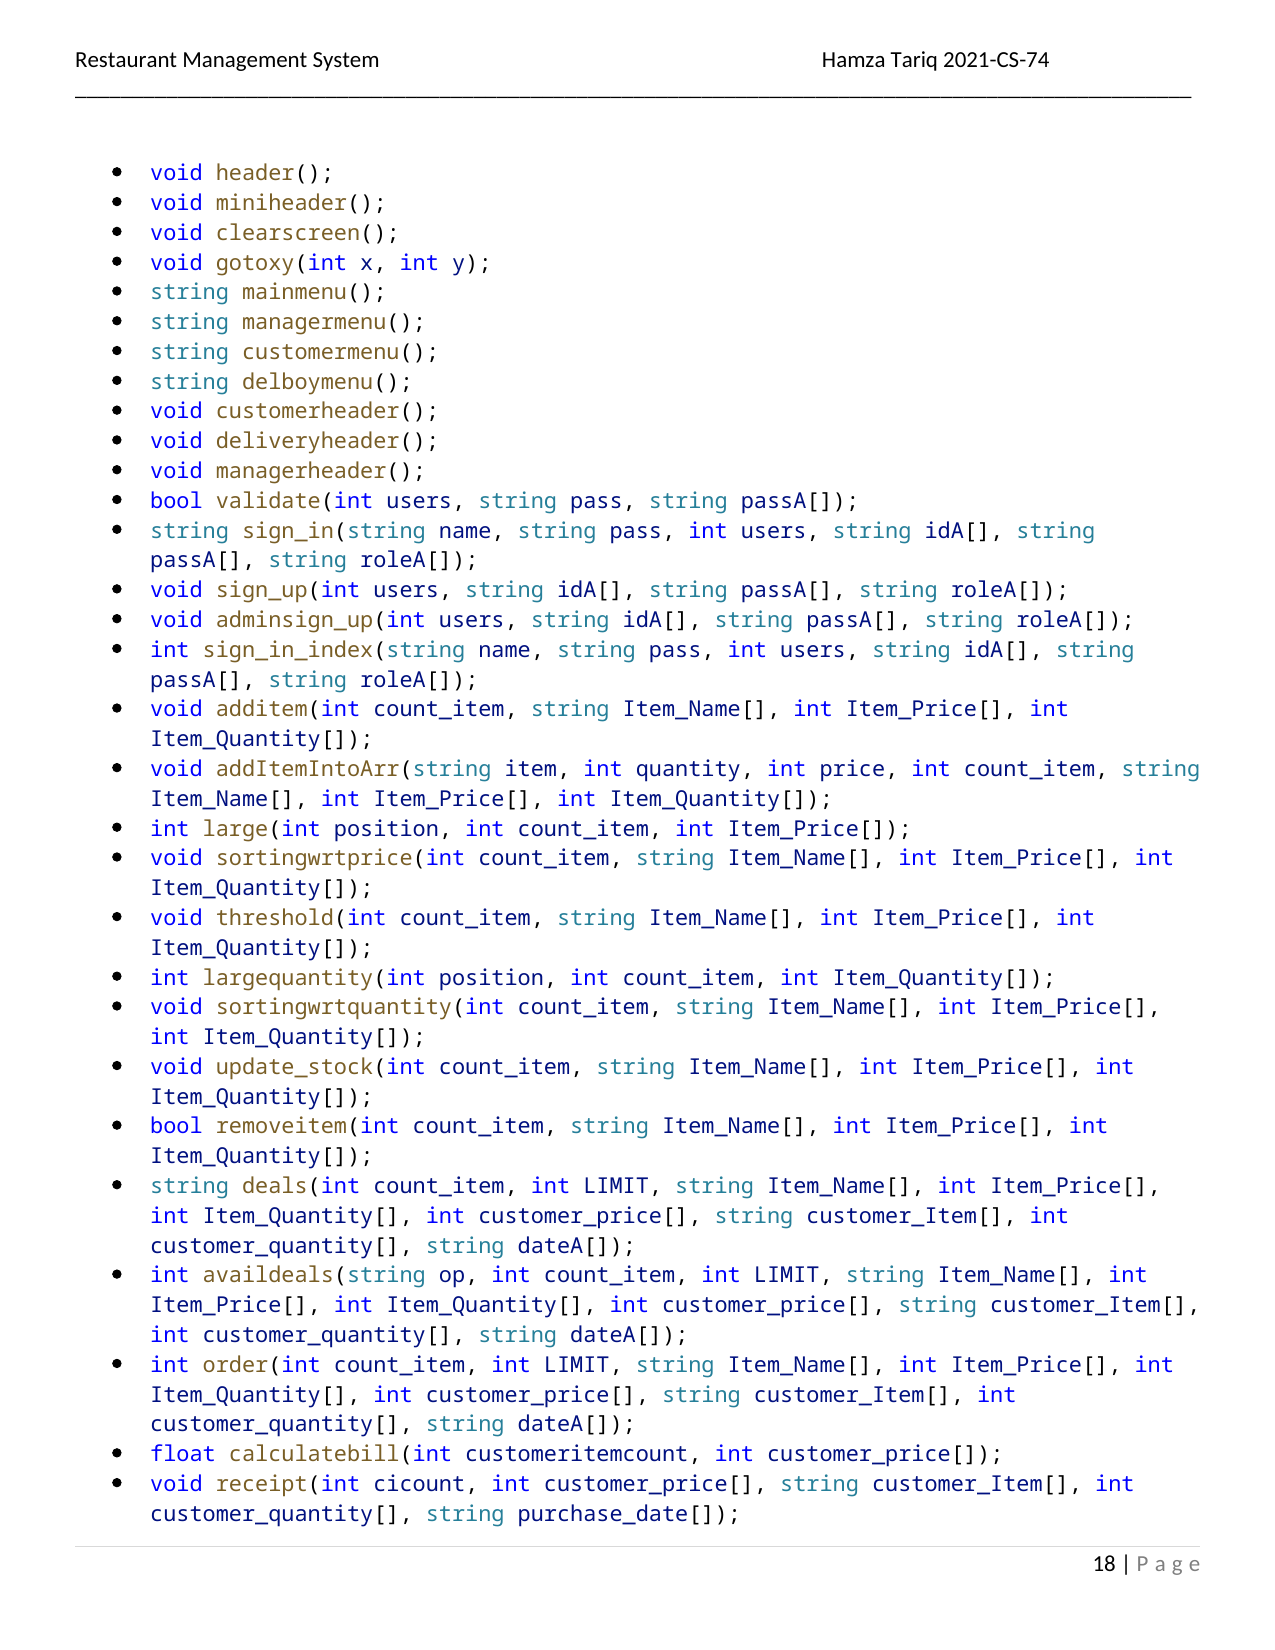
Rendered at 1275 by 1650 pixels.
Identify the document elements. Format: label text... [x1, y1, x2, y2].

list string customermenu(); [112, 336, 1200, 366]
list bool removeitem(int count_item, string Item_Name[], int Item_Price[], int Item_Quantity[]); [112, 1110, 1200, 1170]
list void additem(int count_item, string Item_Name[], int Item_Price[], int Item_Quantity[]); [112, 693, 1200, 753]
list void miniheader(); [112, 187, 1200, 217]
list void gotoxy(int x, int y); [112, 246, 1200, 276]
list void update_stock(int count_item, string Item_Name[], int Item_Price[], int Item_Quantity[]); [112, 1051, 1200, 1110]
list string mainmenu(); [112, 276, 1200, 306]
list void deliveryheader(); [112, 425, 1200, 455]
list void managerheader(); [112, 455, 1200, 485]
list string delboymenu(); [112, 366, 1200, 395]
list string deals(int count_item, int LIMIT, string Item_Name[], int Item_Price[], int Item_Quantity[], int customer_price[], string customer_Item[], int customer_quantity[], string dateA[]); [112, 1170, 1200, 1259]
list int sign_in_index(string name, string pass, int users, string idA[], string passA[], string roleA[]); [112, 634, 1200, 693]
list int availdeals(string op, int count_item, int LIMIT, string Item_Name[], int Item_Price[], int Item_Quantity[], int customer_price[], string customer_Item[], int customer_quantity[], string dateA[]); [112, 1259, 1200, 1349]
list void sortingwrtquantity(int count_item, string Item_Name[], int Item_Price[], int Item_Quantity[]); [112, 991, 1200, 1051]
list string sign_in(string name, string pass, int users, string idA[], string passA[], string roleA[]); [112, 514, 1200, 574]
list float calculatebill(int customeritemcount, int customer_price[]); [112, 1438, 1200, 1468]
list void adminsign_up(int users, string idA[], string passA[], string roleA[]); [112, 604, 1200, 634]
list void receipt(int cicount, int customer_price[], string customer_Item[], int customer_quantity[], string purchase_date[]); [112, 1468, 1200, 1527]
list void customerheader(); [112, 395, 1200, 425]
list bool validate(int users, string pass, string passA[]); [112, 485, 1200, 514]
list void sortingwrtprice(int count_item, string Item_Name[], int Item_Price[], int Item_Quantity[]); [112, 842, 1200, 902]
list void header(); [112, 157, 1200, 187]
list int large(int position, int count_item, int Item_Price[]); [112, 812, 1200, 842]
list int order(int count_item, int LIMIT, string Item_Name[], int Item_Price[], int Item_Quantity[], int customer_price[], string customer_Item[], int customer_quantity[], string dateA[]); [112, 1349, 1200, 1438]
list void threshold(int count_item, string Item_Name[], int Item_Price[], int Item_Quantity[]); [112, 902, 1200, 961]
list string managermenu(); [112, 306, 1200, 336]
list void clearscreen(); [112, 217, 1200, 246]
list int largequantity(int position, int count_item, int Item_Quantity[]); [112, 961, 1200, 991]
list void addItemIntoArr(string item, int quantity, int price, int count_item, string Item_Name[], int Item_Price[], int Item_Quantity[]); [112, 753, 1200, 812]
list void sign_up(int users, string idA[], string passA[], string roleA[]); [112, 574, 1200, 604]
